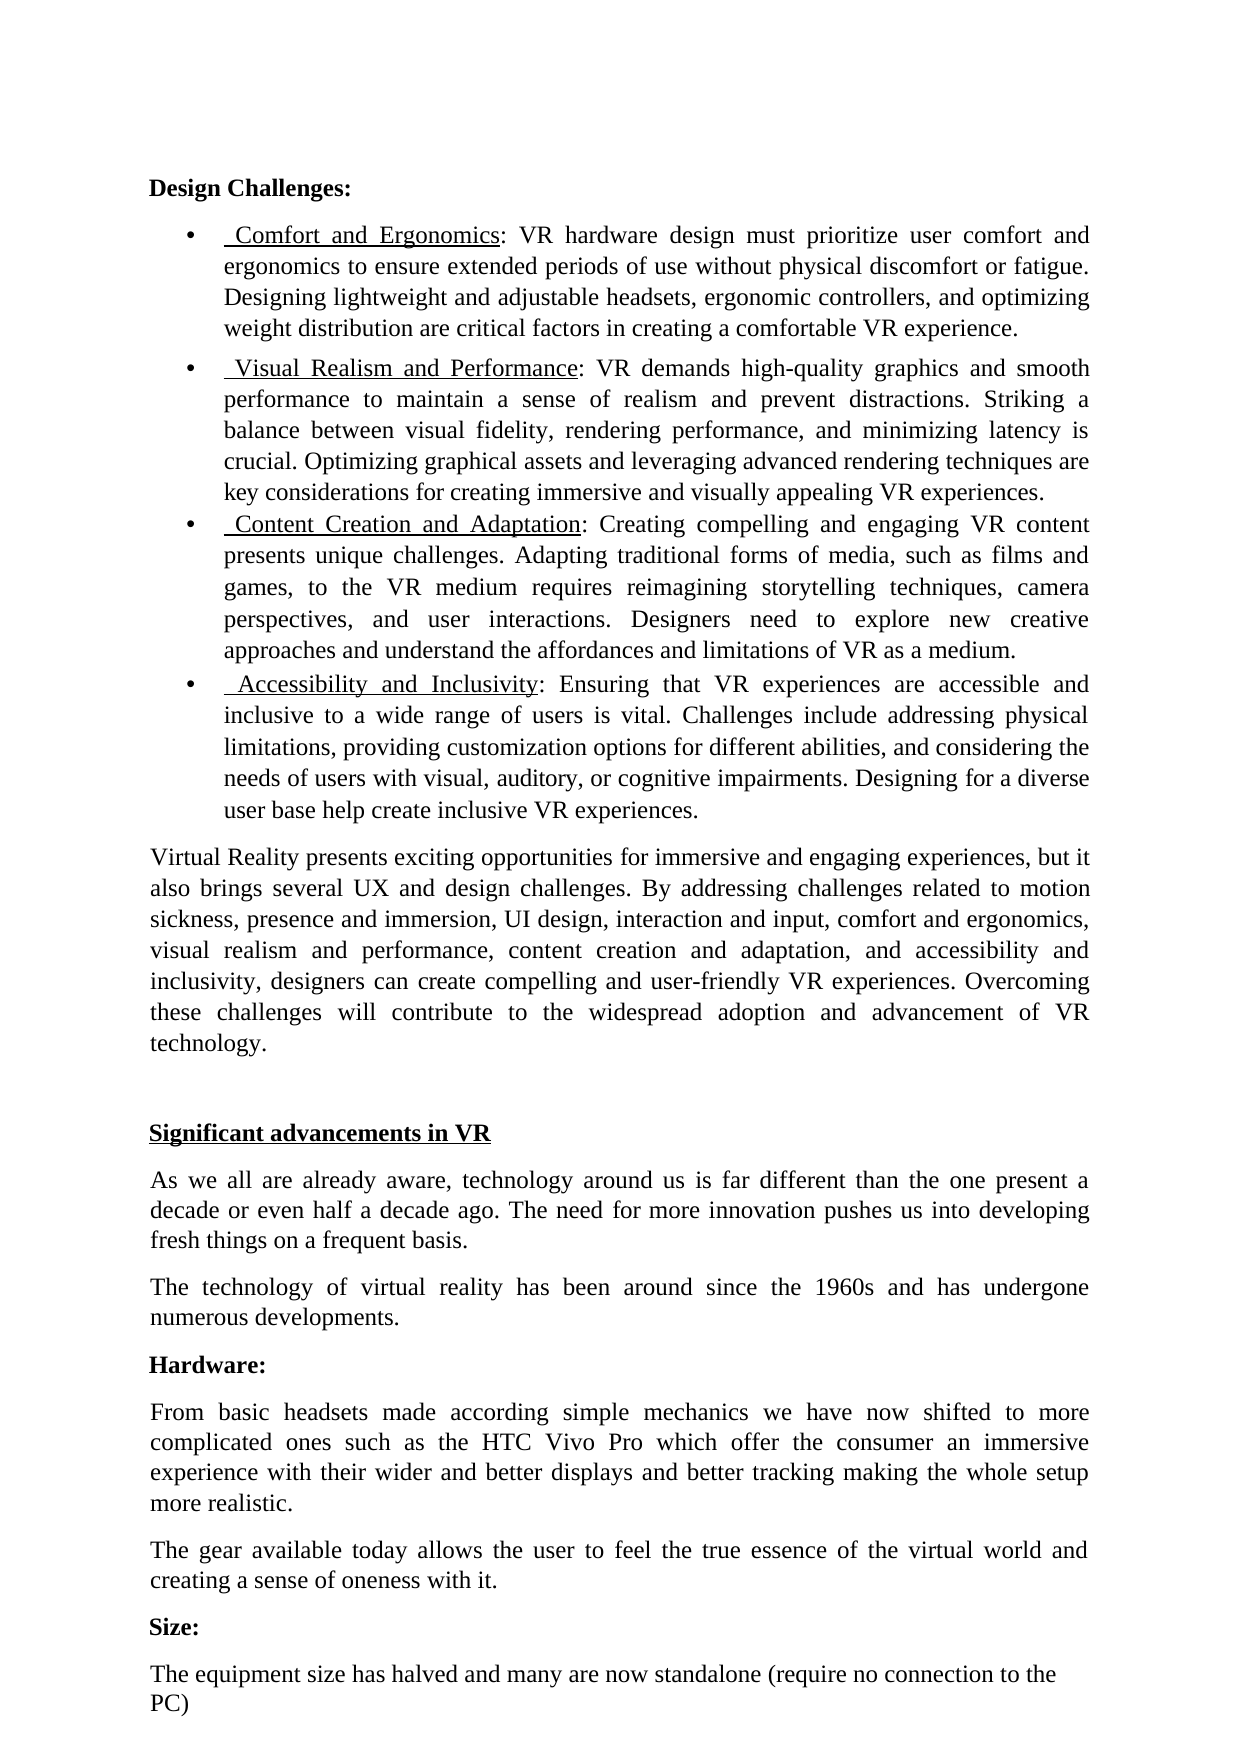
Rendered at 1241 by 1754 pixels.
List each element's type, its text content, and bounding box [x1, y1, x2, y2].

list Content Creation and Adaptation: Creating compelling and engaging VR content presents unique challenges. Adapting traditional forms of media, such as films and games, to the VR medium requires reimagining storytelling techniques, camera perspectives, and user interactions. Designers need to explore new creative approaches and understand the affordances and limitations of VR as a medium. [186, 509, 1090, 664]
text The gear available today allows the user to feel the true essence of the virtual world and creating a sense of oneness with it. [150, 1535, 1090, 1594]
text From basic headsets made according simple mechanics we have now shifted to more complicated ones such as the HTC Vivo Pro which offer the consumer an immersive experience with their wider and better displays and better tracking making the whole setup more realistic. [150, 1397, 1090, 1517]
text As we all are already aware, technology around us is far different than the one present a decade or even half a decade ago. The need for more innovation pushes us into developing fresh things on a frequent basis. [150, 1165, 1090, 1254]
subtitle Hardware: [148, 1350, 1101, 1378]
text The equipment size has halved and many are now standalone (require no connection to the PC) [150, 1659, 1101, 1717]
text The technology of virtual reality has been around since the 1960s and has undergone numerous developments. [150, 1272, 1090, 1331]
subtitle Size: [148, 1612, 1101, 1641]
list Accessibility and Inclusivity: Ensuring that VR experiences are accessible and inclusive to a wide range of users is vital. Challenges include addressing physical limitations, providing customization options for different abilities, and considering the needs of users with visual, auditory, or cognitive impairments. Designing for a diverse user base help create inclusive VR experiences. [186, 669, 1090, 824]
list Visual Realism and Performance: VR demands high-quality graphics and smooth performance to maintain a sense of realism and prevent distractions. Striking a balance between visual fidelity, rendering performance, and minimizing latency is crucial. Optimizing graphical assets and leveraging advanced rendering techniques are key considerations for creating immersive and visually appealing VR experiences. [186, 353, 1090, 506]
text Virtual Reality presents exciting opportunities for immersive and engaging experiences, but it also brings several UX and design challenges. By addressing challenges related to motion sickness, presence and immersion, UI design, interaction and input, comfort and ergonomics, visual realism and performance, content creation and adaptation, and accessibility and inclusivity, designers can create compelling and user-friendly VR experiences. Overcoming these challenges will contribute to the widespread adoption and advancement of VR technology. [150, 842, 1090, 1057]
list Comfort and Ergonomics: VR hardware design must prioritize user comfort and ergonomics to ensure extended periods of use without physical discomfort or fatigue. Designing lightweight and adjustable headsets, ergonomic controllers, and optimizing weight distribution are critical factors in creating a comfortable VR experience. [186, 220, 1090, 342]
subtitle Design Challenges: [148, 173, 1101, 202]
subtitle Significant advancements in VR [148, 1118, 1101, 1146]
